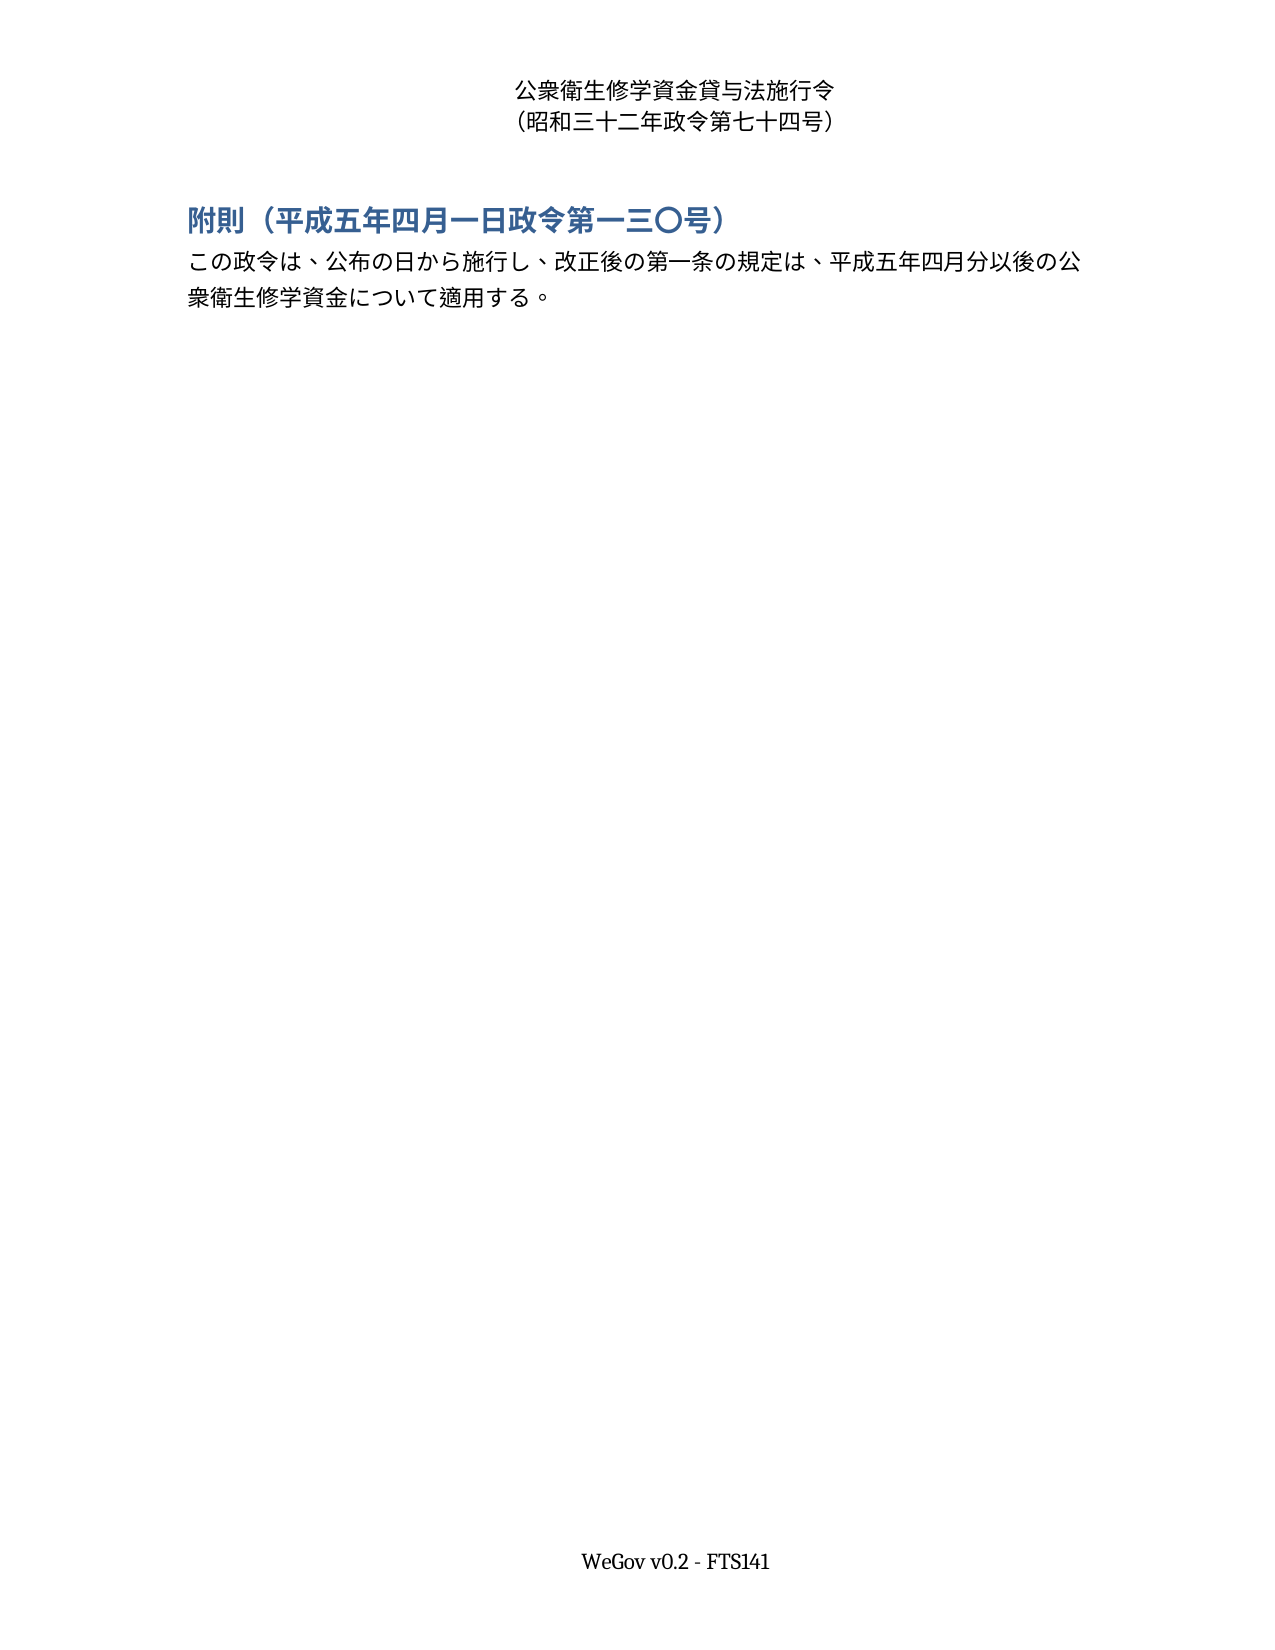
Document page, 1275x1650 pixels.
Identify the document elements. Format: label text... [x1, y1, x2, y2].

subtitle 附則（平成五年四月一日政令第一三〇号） [187, 200, 1087, 240]
text この政令は、公布の日から施行し、改正後の第一条の規定は、平成五年四月分以後の公衆衛生修学資金について適用する。 [187, 246, 1087, 313]
